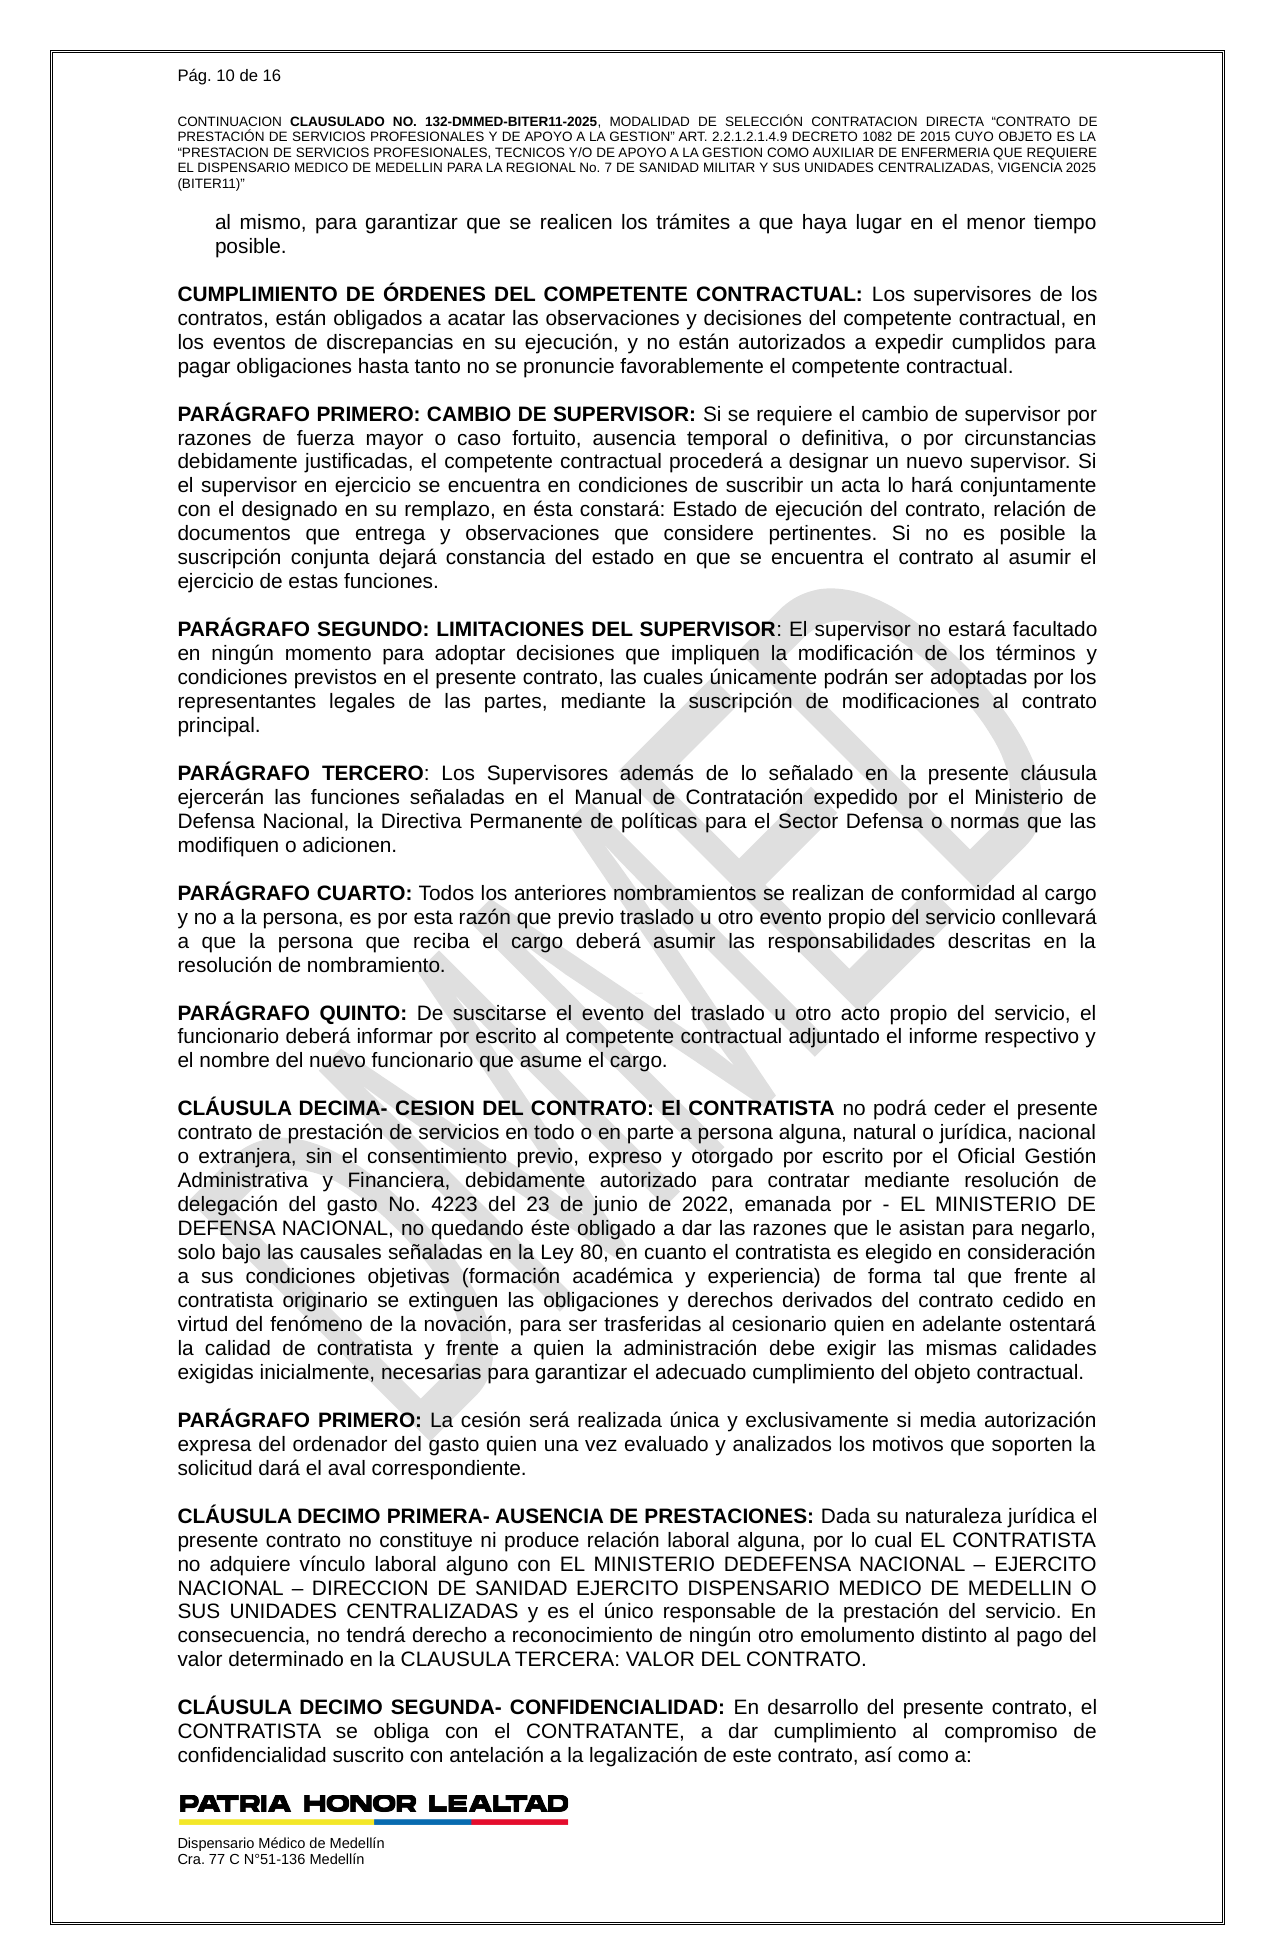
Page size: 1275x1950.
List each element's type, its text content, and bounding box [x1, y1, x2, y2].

text CUMPLIMIENTO DE ÓRDENES DEL COMPETENTE CONTRACTUAL: Los supervisores de los contratos, están obligados a acatar las observaciones y decisiones del competente contractual, en los eventos de discrepancias en su ejecución, y no están autorizados a expedir cumplidos para pagar obligaciones hasta tanto no se pronuncie favorablemente el competente contractual. [177, 282, 1098, 377]
text PARÁGRAFO SEGUNDO: LIMITACIONES DEL SUPERVISOR: El supervisor no estará facultado en ningún momento para adoptar decisiones que impliquen la modificación de los términos y condiciones previstos en el presente contrato, las cuales únicamente podrán ser adoptadas por los representantes legales de las partes, mediante la suscripción de modificaciones al contrato principal. [177, 617, 1098, 737]
text PARÁGRAFO PRIMERO: La cesión será realizada única y exclusivamente si media autorización expresa del ordenador del gasto quien una vez evaluado y analizados los motivos que soporten la solicitud dará el aval correspondiente. [177, 1408, 1098, 1479]
picture [179, 1795, 569, 1825]
text CLÁUSULA DECIMA- CESION DEL CONTRATO: El CONTRATISTA no podrá ceder el presente contrato de prestación de servicios en todo o en parte a persona alguna, natural o jurídica, nacional o extranjera, sin el consentimiento previo, expreso y otorgado por escrito por el Oficial Gestión Administrativa y Financiera, debidamente autorizado para contratar mediante resolución de delegación del gasto No. 4223 del 23 de junio de 2022, emanada por - EL MINISTERIO DE DEFENSA NACIONAL, no quedando éste obligado a dar las razones que le asistan para negarlo, solo bajo las causales señaladas en la Ley 80, en cuanto el contratista es elegido en consideración a sus condiciones objetivas (formación académica y experiencia) de forma tal que frente al contratista originario se extinguen las obligaciones y derechos derivados del contrato cedido en virtud del fenómeno de la novación, para ser trasferidas al cesionario quien en adelante ostentará la calidad de contratista y frente a quien la administración debe exigir las mismas calidades exigidas inicialmente, necesarias para garantizar el adecuado cumplimiento del objeto contractual. [177, 1096, 1098, 1384]
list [177, 210, 1098, 258]
text PARÁGRAFO QUINTO: De suscitarse el evento del traslado u otro acto propio del servicio, el funcionario deberá informar por escrito al competente contractual adjuntado el informe respectivo y el nombre del nuevo funcionario que asume el cargo. [177, 1000, 1098, 1072]
text PARÁGRAFO PRIMERO: CAMBIO DE SUPERVISOR: Si se requiere el cambio de supervisor por razones de fuerza mayor o caso fortuito, ausencia temporal o definitiva, o por circunstancias debidamente justificadas, el competente contractual procederá a designar un nuevo supervisor. Si el supervisor en ejercicio se encuentra en condiciones de suscribir un acta lo hará conjuntamente con el designado en su remplazo, en ésta constará: Estado de ejecución del contrato, relación de documentos que entrega y observaciones que considere pertinentes. Si no es posible la suscripción conjunta dejará constancia del estado en que se encuentra el contrato al asumir el ejercicio de estas funciones. [177, 401, 1098, 593]
text PARÁGRAFO CUARTO: Todos los anteriores nombramientos se realizan de conformidad al cargo y no a la persona, es por esta razón que previo traslado u otro evento propio del servicio conllevará a que la persona que reciba el cargo deberá asumir las responsabilidades descritas en la resolución de nombramiento. [177, 881, 1098, 976]
text CLÁUSULA DECIMO SEGUNDA- CONFIDENCIALIDAD: En desarrollo del presente contrato, el CONTRATISTA se obliga con el CONTRATANTE, a dar cumplimiento al compromiso de confidencialidad suscrito con antelación a la legalización de este contrato, así como a: [177, 1695, 1098, 1767]
text PARÁGRAFO TERCERO: Los Supervisores además de lo señalado en la presente cláusula ejercerán las funciones señaladas en el Manual de Contratación expedido por el Ministerio de Defensa Nacional, la Directiva Permanente de políticas para el Sector Defensa o normas que las modifiquen o adicionen. [177, 761, 1098, 857]
text CLÁUSULA DECIMO PRIMERA- AUSENCIA DE PRESTACIONES: Dada su naturaleza jurídica el presente contrato no constituye ni produce relación laboral alguna, por lo cual EL CONTRATISTA no adquiere vínculo laboral alguno con EL MINISTERIO DEDEFENSA NACIONAL – EJERCITO NACIONAL – DIRECCION DE SANIDAD EJERCITO DISPENSARIO MEDICO DE MEDELLIN O SUS UNIDADES CENTRALIZADAS y es el único responsable de la prestación del servicio. En consecuencia, no tendrá derecho a reconocimiento de ningún otro emolumento distinto al pago del valor determinado en la CLAUSULA TERCERA: VALOR DEL CONTRATO. [177, 1503, 1098, 1671]
